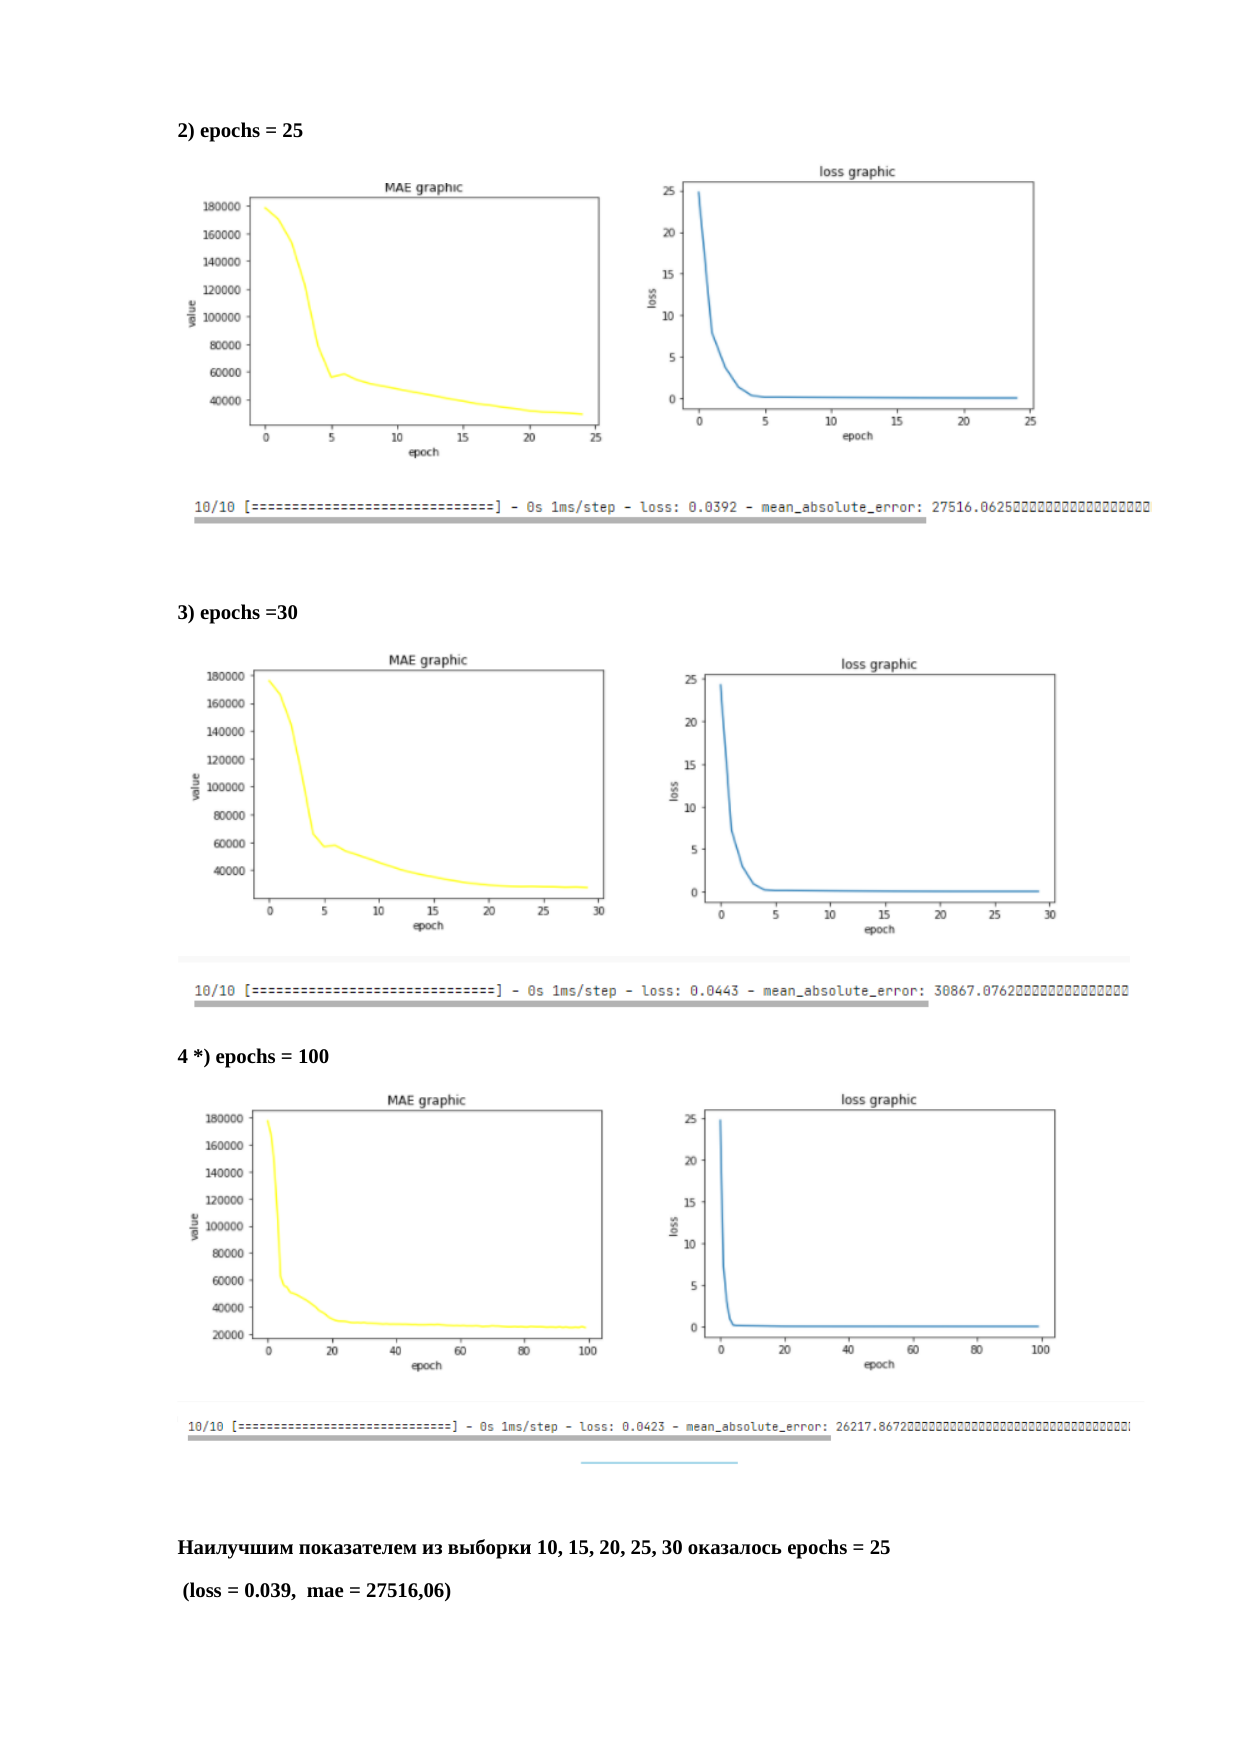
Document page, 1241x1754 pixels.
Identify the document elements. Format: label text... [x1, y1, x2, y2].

picture [642, 646, 1088, 938]
text 4 *) epochs = 100 [177, 1044, 1152, 1068]
picture [663, 1088, 1107, 1383]
picture [177, 1086, 659, 1383]
picture [177, 956, 1130, 1025]
text (loss = 0.039, mae = 27516,06) [177, 1578, 1152, 1602]
picture [177, 1401, 1152, 1474]
picture [177, 480, 1152, 539]
picture [640, 160, 1065, 462]
text 2) epochs = 25 [177, 118, 1152, 142]
text 3) epochs =30 [177, 599, 1152, 624]
text Наилучшим показателем из выборки 10, 15, 20, 25, 30 оказалось epochs = 25 [177, 1535, 1152, 1559]
picture [177, 642, 638, 938]
picture [177, 183, 635, 462]
